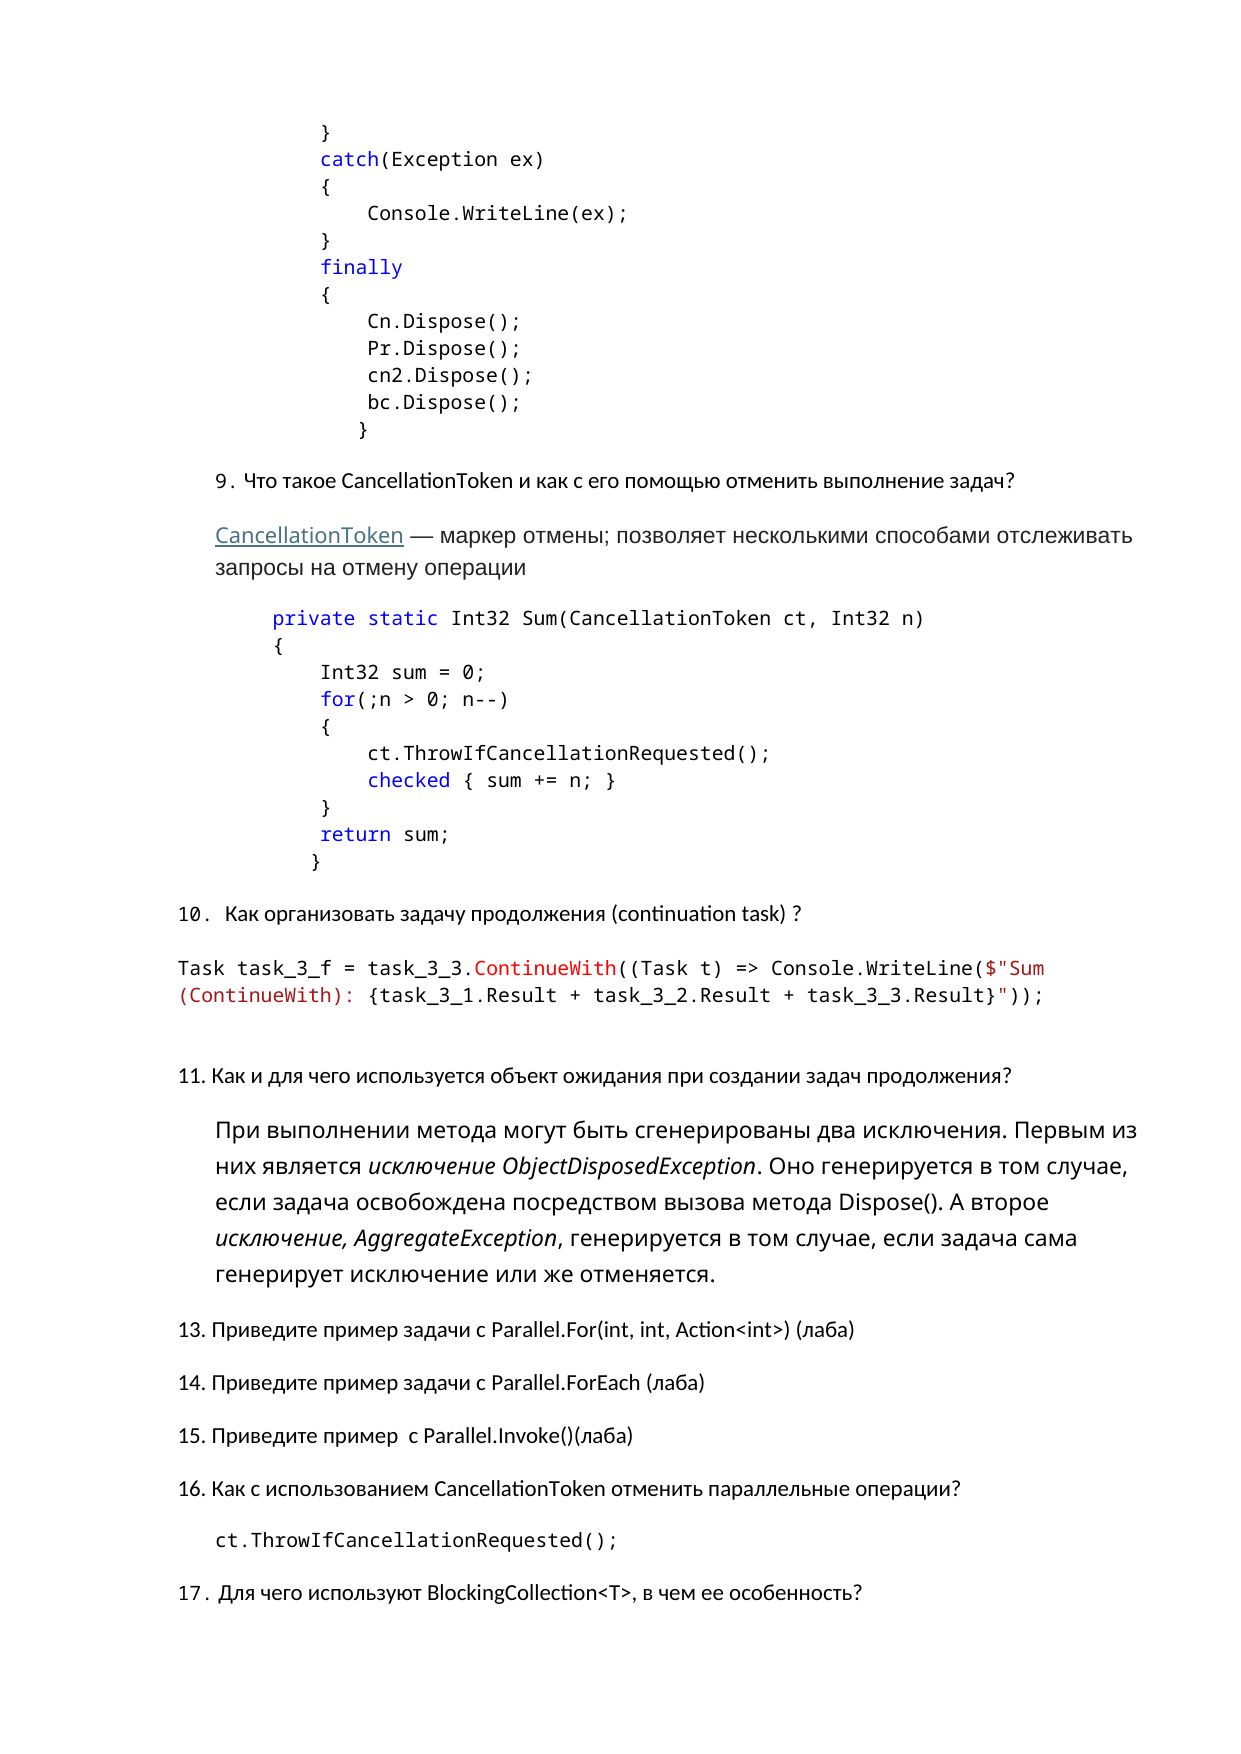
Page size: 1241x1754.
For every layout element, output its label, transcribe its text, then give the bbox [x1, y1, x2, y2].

text Int32 sum = 0; [177, 658, 1152, 685]
text catch(Exception ex) [177, 145, 1152, 172]
text Pr.Dispose(); [177, 334, 1152, 361]
text 13. Приведите пример задачи с Parallel.For(int, int, Action<int>) (лаба) [177, 1315, 1152, 1343]
text } [177, 793, 1152, 820]
text Console.WriteLine(ex); [177, 199, 1152, 226]
text 17. Для чего используют BlockingCollection<T>, в чем ее особенность? [177, 1578, 1152, 1607]
text private static Int32 Sum(CancellationToken ct, Int32 n) [177, 604, 1152, 631]
text cn2.Dispose(); [177, 361, 1152, 388]
text bc.Dispose(); [177, 388, 1152, 415]
text } [215, 847, 1152, 874]
text } [215, 415, 1152, 442]
text 14. Приведите пример задачи с Parallel.ForEach (лаба) [177, 1368, 1152, 1396]
text finally [177, 253, 1152, 280]
text { [177, 631, 1152, 658]
text 15. Приведите пример с Parallel.Invoke()(лаба) [177, 1421, 1152, 1449]
text При выполнении метода могут быть сгенерированы два исключения. Первым из них является исключение ObjectDisposedException. Оно генерируется в том случае, если задача освобождена посредством вызова метода Dispose(). А второе исключение, AggregateException, генерируется в том случае, если задача сама генерирует исключение или же отменяется. [215, 1114, 1152, 1289]
text { [177, 280, 1152, 307]
text } [177, 226, 1152, 253]
text ct.ThrowIfCancellationRequested(); [177, 739, 1152, 766]
text 11. Как и для чего используется объект ожидания при создании задач продолжения? [177, 1061, 1152, 1089]
text 16. Как с использованием CancellationToken отменить параллельные операции? [177, 1474, 1152, 1502]
text Task task_3_f = task_3_3.ContinueWith((Task t) => Console.WriteLine($"Sum (ContinueWith): {task_3_1.Result + task_3_2.Result + task_3_3.Result}")); [177, 954, 1152, 1008]
text 9. Что такое CancellationToken и как с его помощью отменить выполнение задач? [215, 467, 1152, 495]
text } [177, 118, 1152, 145]
text Cn.Dispose(); [177, 307, 1152, 334]
text return sum; [177, 820, 1152, 847]
text for(;n > 0; n--) [177, 685, 1152, 712]
text checked { sum += n; } [177, 766, 1152, 793]
text ct.ThrowIfCancellationRequested(); [215, 1527, 1152, 1554]
text CancellationToken — маркер отмены; позволяет несколькими способами отслеживать запросы на отмену операции [215, 520, 1152, 580]
text { [177, 712, 1152, 739]
text 10. Как организовать задачу продолжения (continuation task) ? [177, 899, 1152, 927]
text { [177, 172, 1152, 199]
